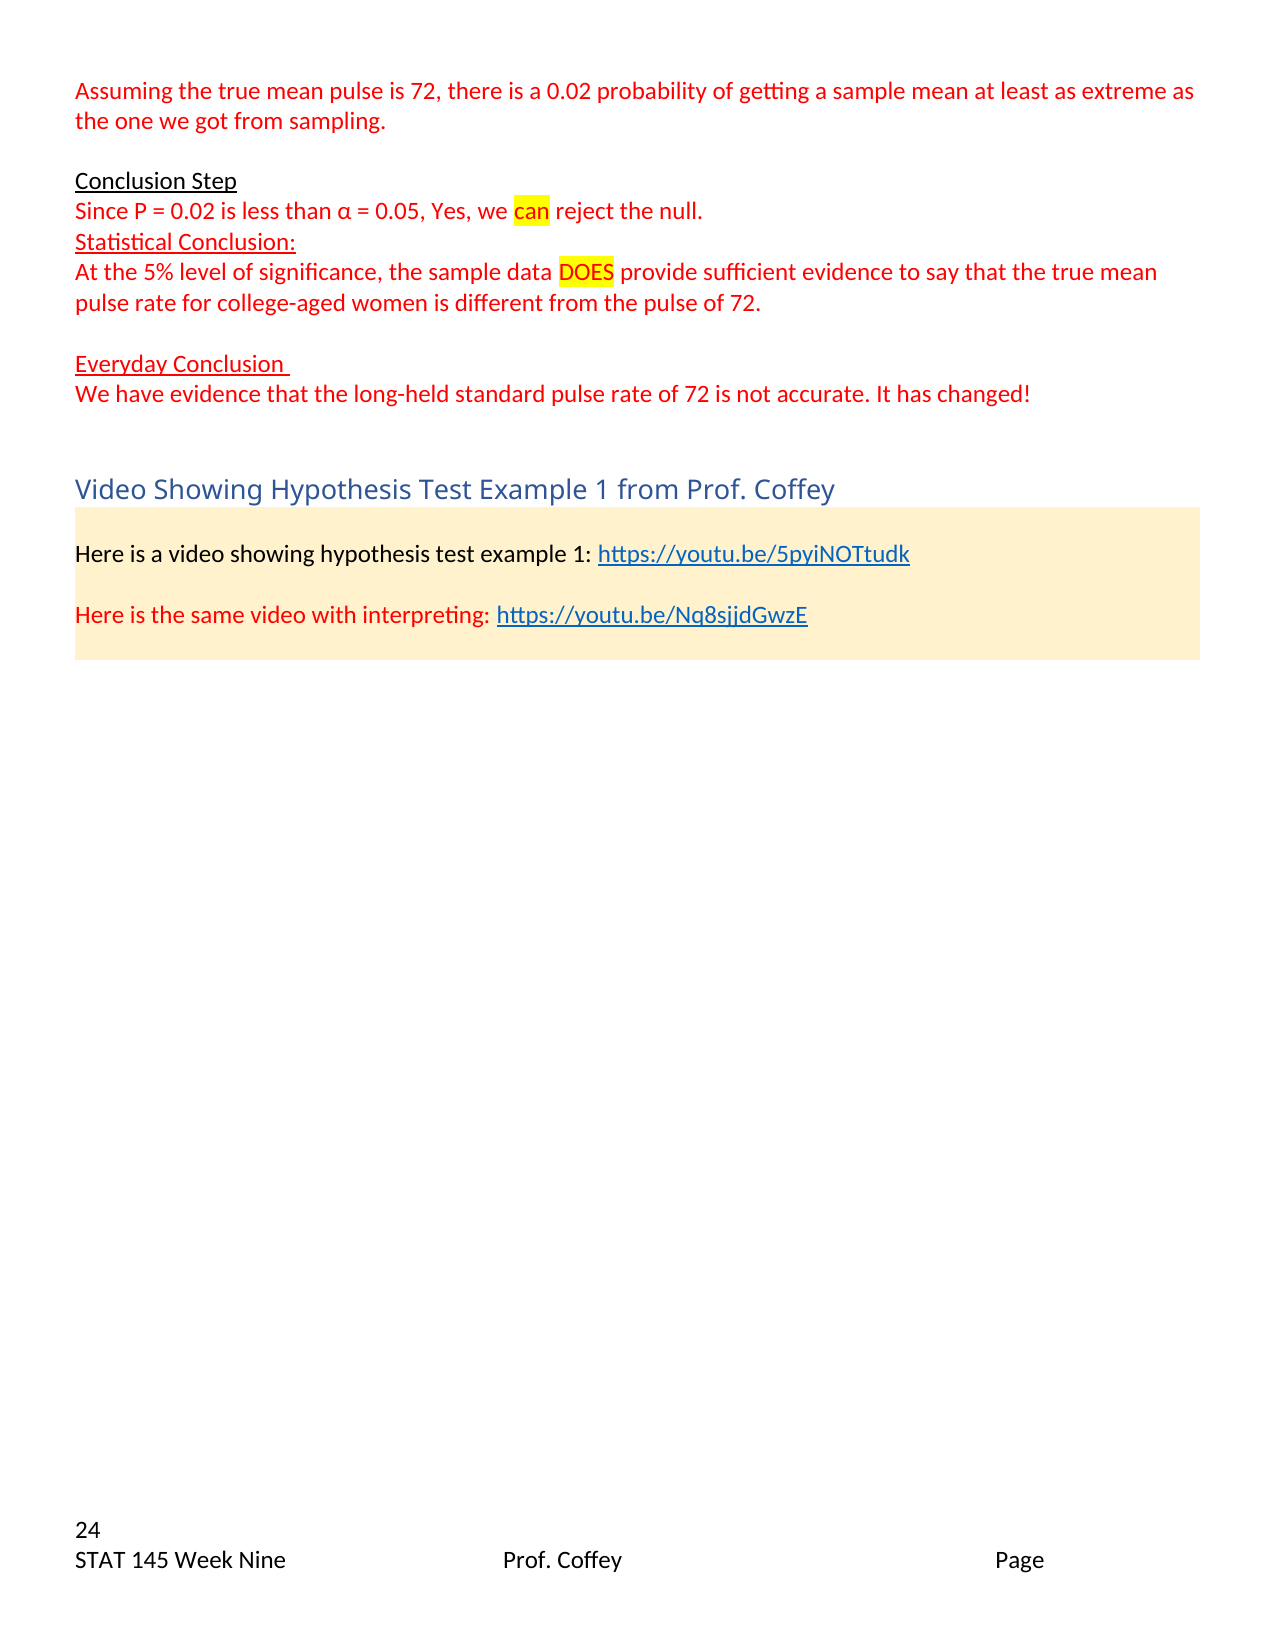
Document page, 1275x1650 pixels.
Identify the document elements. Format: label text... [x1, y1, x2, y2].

text We have evidence that the long-held standard pulse rate of 72 is not accurate. It has changed! [75, 378, 1200, 409]
text Assuming the true mean pulse is 72, there is a 0.02 probability of getting a sample mean at least as extreme as the one we got from sampling. [75, 75, 1200, 136]
text At the 5% level of significance, the sample data DOES provide sufficient evidence to say that the true mean pulse rate for college-aged women is different from the pulse of 72. [75, 256, 1200, 317]
text Here is a video showing hypothesis test example 1: https://youtu.be/5pyiNOTtudk [75, 538, 1200, 568]
subtitle Video Showing Hypothesis Test Example 1 from Prof. Coffey [75, 471, 1200, 507]
text Here is the same video with interpreting: https://youtu.be/Nq8sjjdGwzE [75, 599, 1200, 629]
text Statistical Conclusion: [75, 226, 1200, 256]
text Since P = 0.02 is less than α = 0.05, Yes, we can reject the null. [75, 195, 514, 226]
text Since P = 0.02 is less than α = 0.05, Yes, we can reject the null. [550, 195, 1200, 226]
text Everyday Conclusion [75, 348, 1200, 378]
text Conclusion Step [75, 165, 1200, 195]
